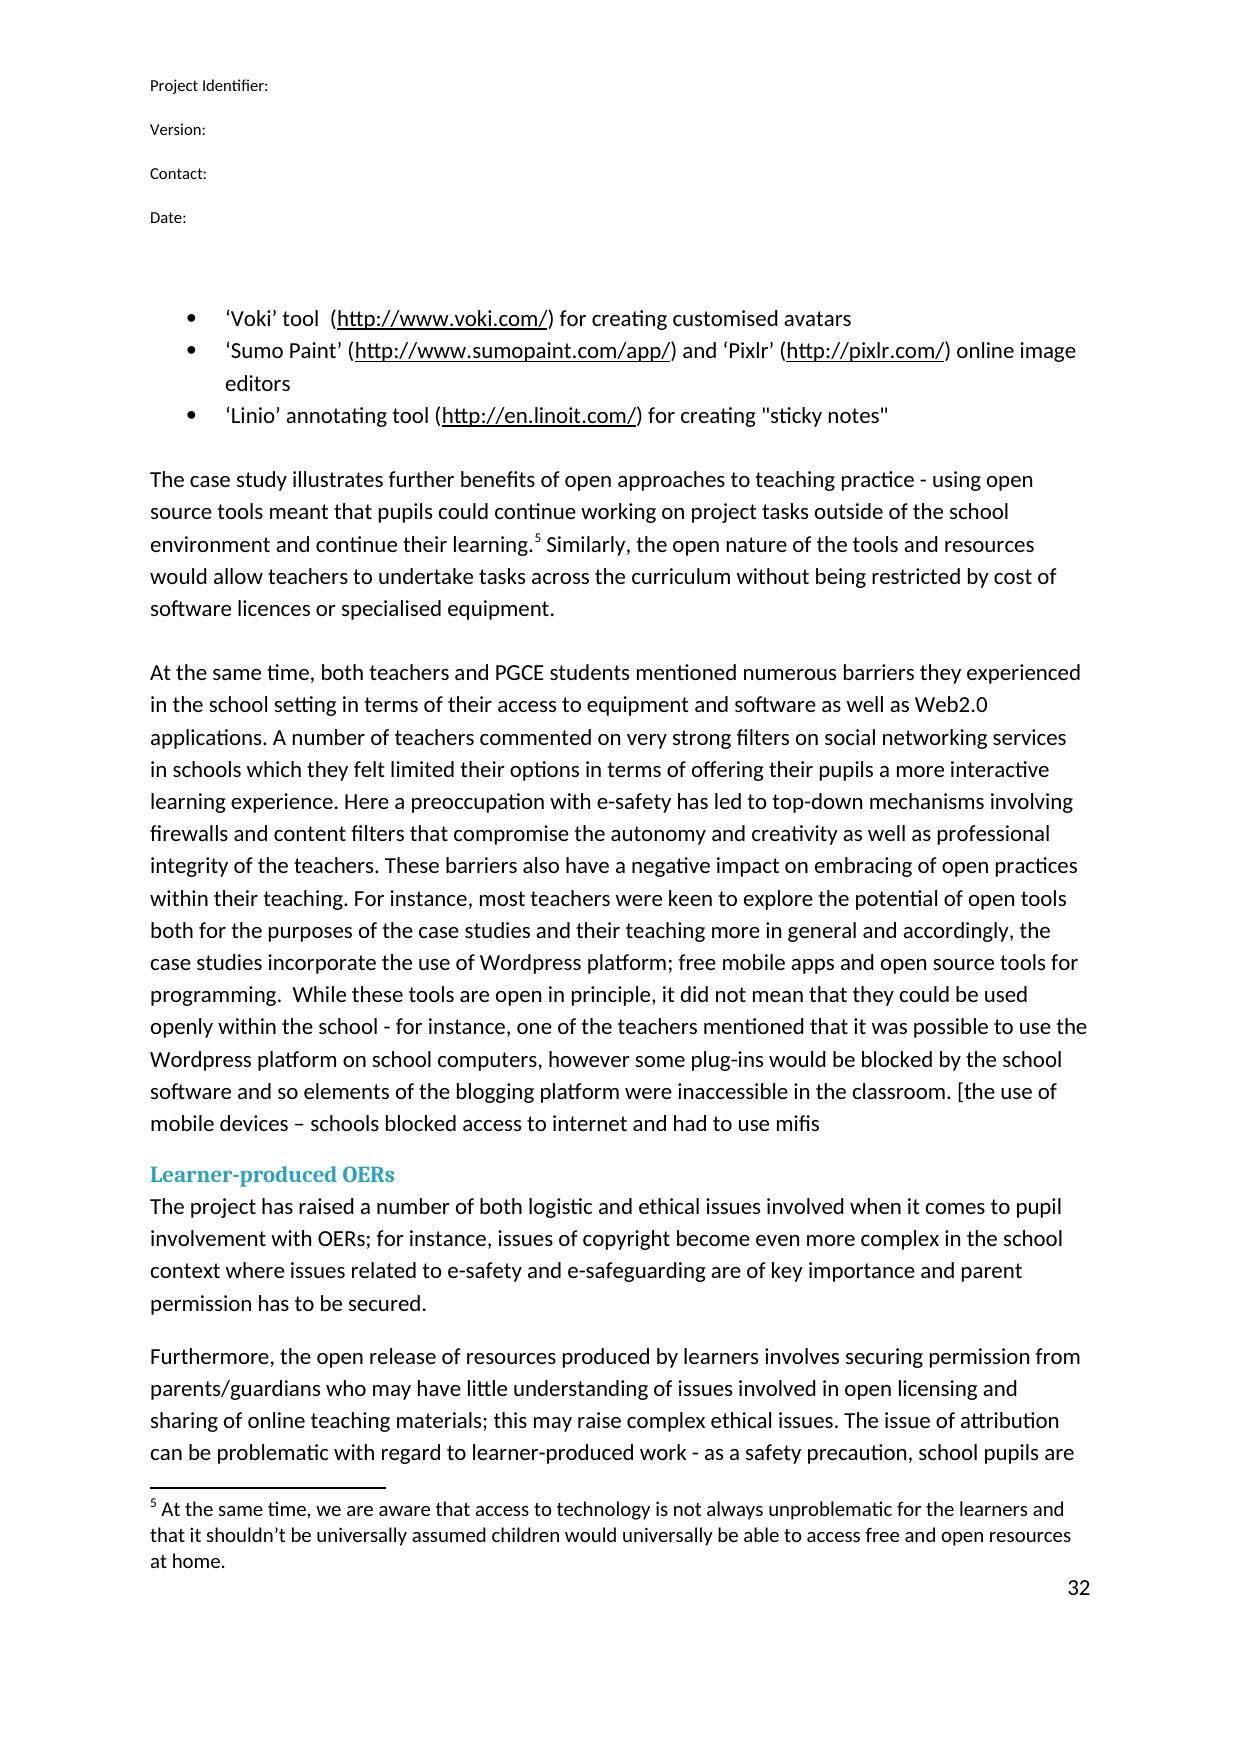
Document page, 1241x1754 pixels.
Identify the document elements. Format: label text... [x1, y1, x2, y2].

subtitle Learner-produced OERs [150, 1162, 1090, 1188]
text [150, 1342, 1090, 1466]
text At the same time, both teachers and PGCE students mentioned numerous barriers they experienced in the school setting in terms of their access to equipment and software as well as Web2.0 applications. A number of teachers commented on very strong filters on social networking services in schools which they felt limited their options in terms of offering their pupils a more interactive learning experience. Here a preoccupation with e-safety has led to top-down mechanisms involving firewalls and content filters that compromise the autonomy and creativity as well as professional integrity of the teachers. These barriers also have a negative impact on embracing of open practices within their teaching. For instance, most teachers were keen to explore the potential of open tools both for the purposes of the case studies and their teaching more in general and accordingly, the case studies incorporate the use of Wordpress platform; free mobile apps and open source tools for programming. While these tools are open in principle, it did not mean that they could be used openly within the school - for instance, one of the teachers mentioned that it was possible to use the Wordpress platform on school computers, however some plug-ins would be blocked by the school software and so elements of the blogging platform were inaccessible in the classroom. [the use of mobile devices – schools blocked access to internet and had to use mifis [150, 658, 1090, 1137]
text The case study illustrates further benefits of open approaches to teaching practice - using open source tools meant that pupils could continue working on project tasks outside of the school environment and continue their learning. Similarly, the open nature of the tools and resources would allow teachers to undertake tasks across the curriculum without being restricted by cost of software licences or specialised equipment. [150, 465, 1090, 622]
text The project has raised a number of both logistic and ethical issues involved when it comes to pupil involvement with OERs; for instance, issues of copyright become even more complex in the school context where issues related to e-safety and e-safeguarding are of key importance and parent permission has to be secured. [150, 1192, 1090, 1317]
list ‘Voki’ tool (http://www.voki.com/) for creating customised avatars [187, 304, 1090, 332]
list ‘Linio’ annotating tool (http://en.linoit.com/) for creating "sticky notes" [187, 401, 1090, 429]
list ‘Sumo Paint’ (http://www.sumopaint.com/app/) and ‘Pixlr’ (http://pixlr.com/) online image editors [187, 337, 1090, 397]
